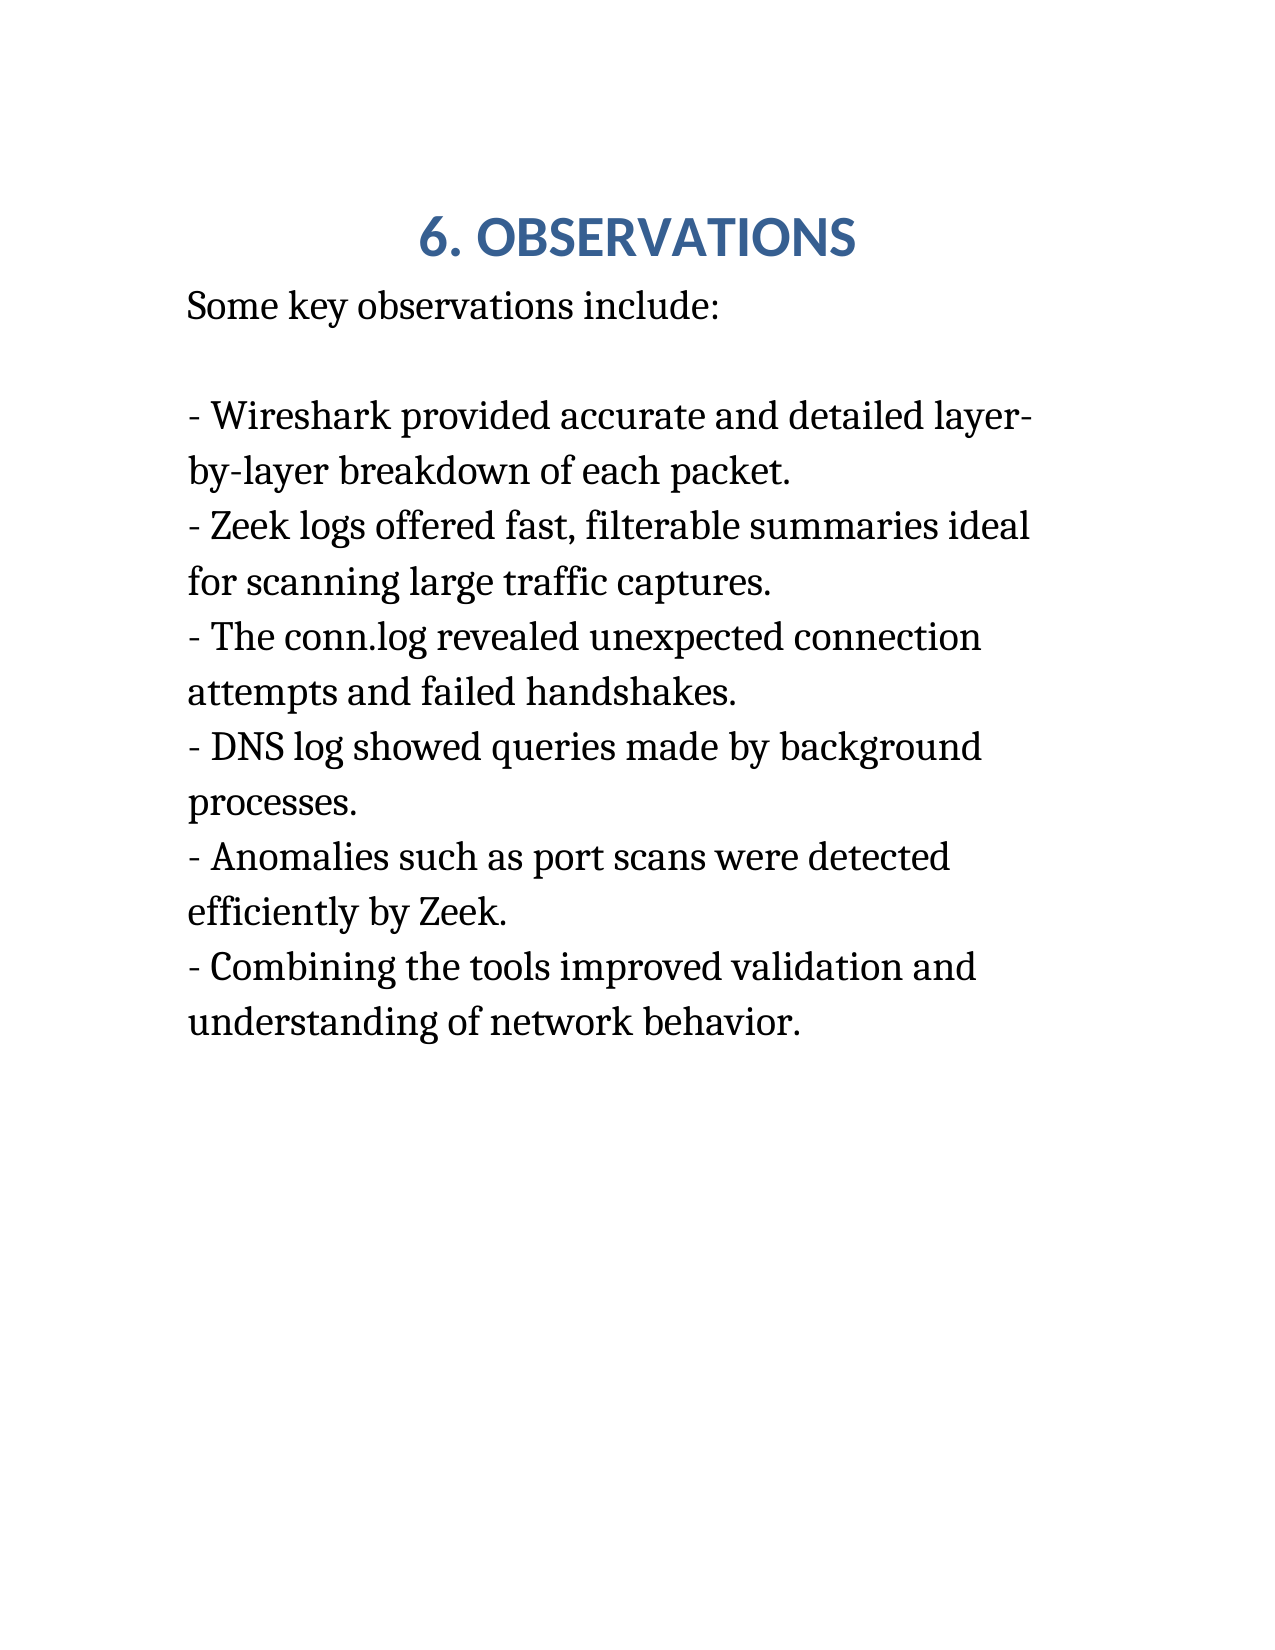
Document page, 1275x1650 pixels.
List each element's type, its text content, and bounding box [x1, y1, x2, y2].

subtitle 6. OBSERVATIONS [187, 200, 1087, 271]
text Some key observations include: - Wireshark provided accurate and detailed layer-by-layer breakdown of each packet. - Zeek logs offered fast, filterable summaries ideal for scanning large traffic captures. - The conn.log revealed unexpected connection attempts and failed handshakes. - DNS log showed queries made by background processes. - Anomalies such as port scans were detected efficiently by Zeek. - Combining the tools improved validation and understanding of network behavior. [187, 282, 1087, 1046]
